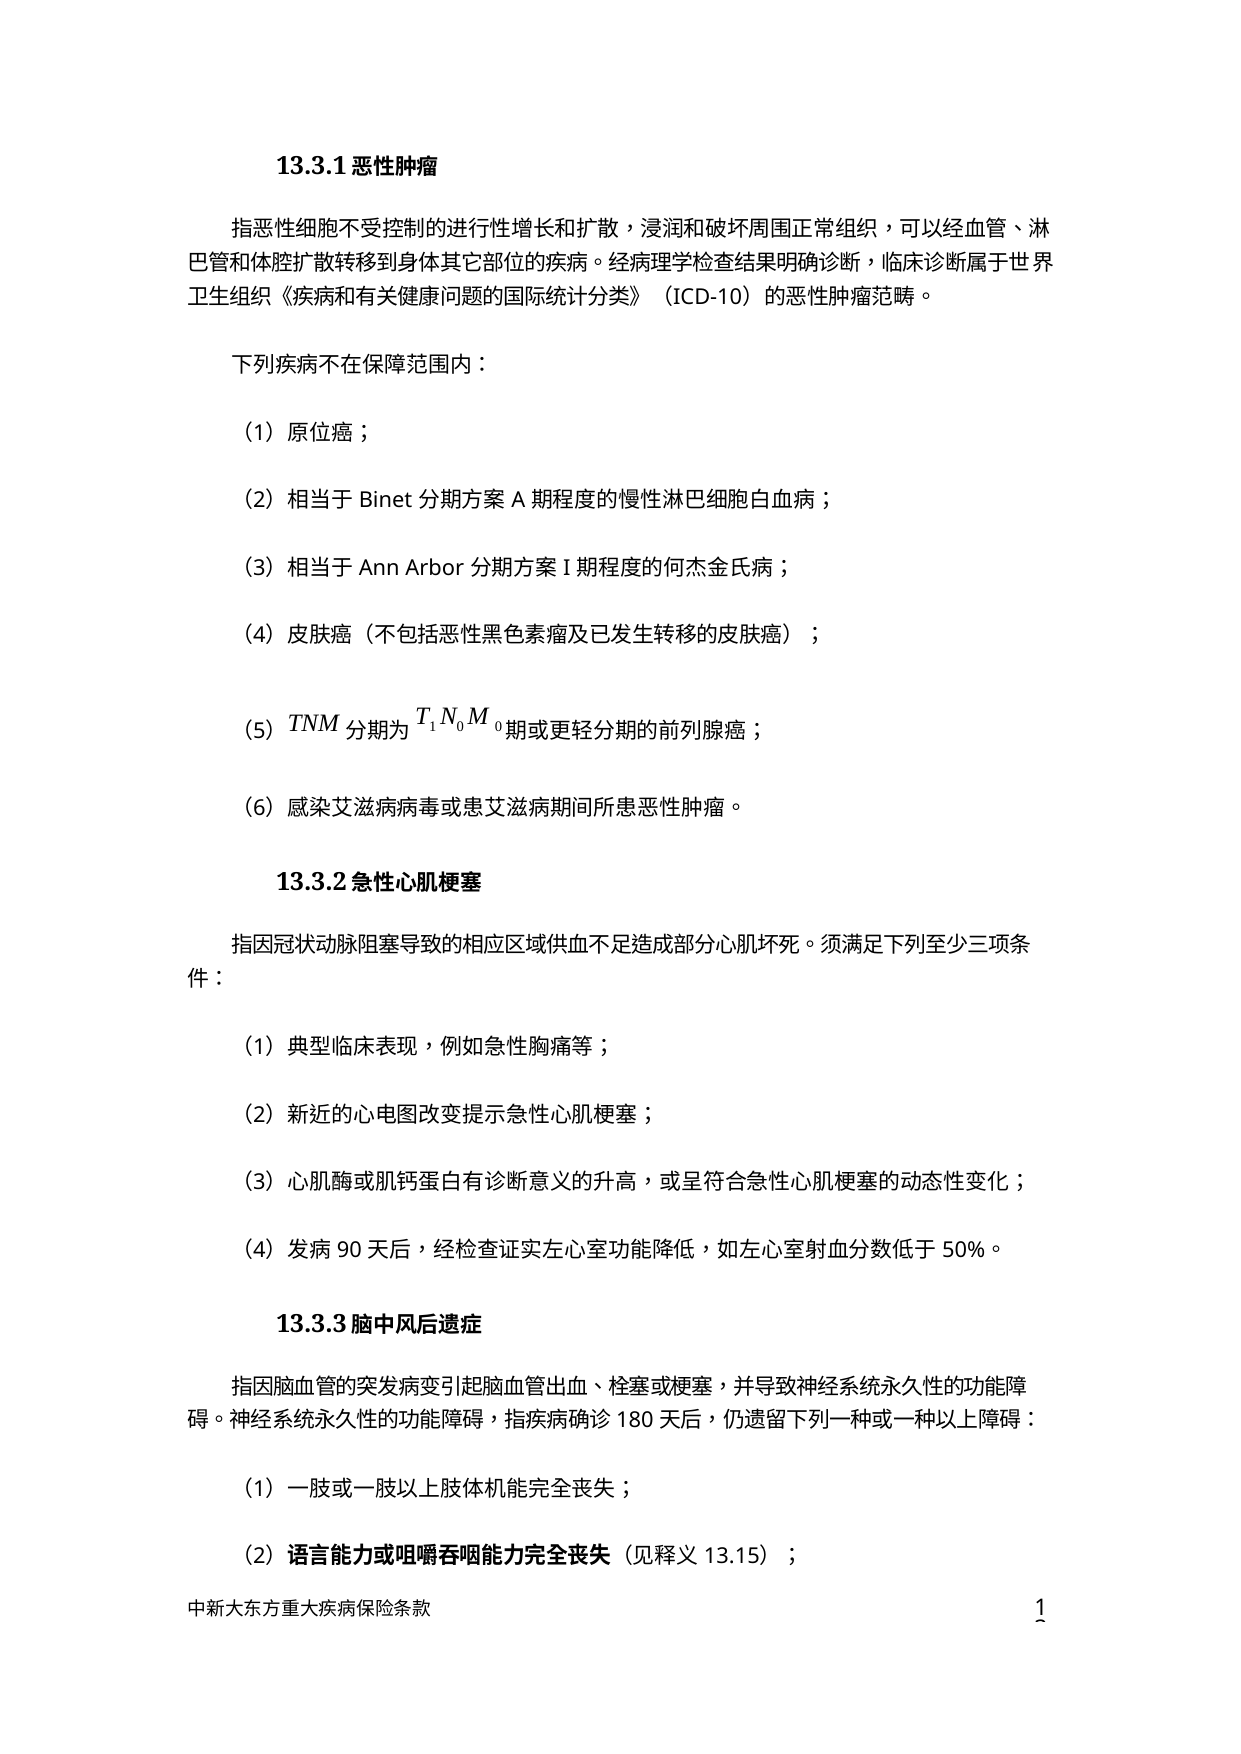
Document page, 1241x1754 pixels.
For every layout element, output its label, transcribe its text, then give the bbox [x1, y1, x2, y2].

text （3）心肌酶或肌钙蛋白有诊断意义的升高，或呈符合急性心肌梗塞的动态性变化； [231, 1166, 1073, 1196]
text （1）一肢或一肢以上肢体机能完全丧失； [231, 1472, 1073, 1502]
text （2）相当于 Binet 分期方案 A 期程度的慢性淋巴细胞白血病； [231, 484, 1073, 514]
text （4）发病 90 天后，经检查证实左心室功能降低，如左心室射血分数低于 50%。 [231, 1234, 1073, 1263]
subtitle 恶性肿瘤 [276, 148, 1073, 182]
text 下列疾病不在保障范围内： [231, 349, 1073, 379]
text （1）原位癌； [231, 416, 1073, 446]
text （6）感染艾滋病病毒或患艾滋病期间所患恶性肿瘤。 [231, 792, 1073, 822]
subtitle 急性心肌梗塞 [276, 864, 1073, 898]
text （3）相当于 Ann Arbor 分期方案 I 期程度的何杰金氏病； [231, 552, 1073, 581]
subtitle 脑中风后遗症 [276, 1306, 1073, 1339]
text （2）语言能力或咀嚼吞咽能力完全丧失（见释义 13.15）； [231, 1539, 1073, 1570]
text （1）典型临床表现，例如急性胸痛等； [231, 1031, 1073, 1061]
text （2）新近的心电图改变提示急性心肌梗塞； [231, 1099, 1073, 1128]
text 指恶性细胞不受控制的进行性增长和扩散，浸润和破坏周围正常组织，可以经血管、淋巴管和体腔扩散转移到身体其它部位的疾病。经病理学检查结果明确诊断，临床诊断属于世界卫生组织《疾病和有关健康问题的国际统计分类》（ICD-10）的恶性肿瘤范畴。 [187, 213, 1054, 311]
text （4）皮肤癌（不包括恶性黑色素瘤及已发生转移的皮肤癌）； [231, 619, 1073, 649]
text （5）TNM 分期为T1 N0 M 0 期或更轻分期的前列腺癌； [231, 701, 1073, 745]
text 指因冠状动脉阻塞导致的相应区域供血不足造成部分心肌坏死。须满足下列至少三项条件： [187, 929, 1054, 993]
text 指因脑血管的突发病变引起脑血管出血、栓塞或梗塞，并导致神经系统永久性的功能障碍。神经系统永久性的功能障碍，指疾病确诊 180 天后，仍遗留下列一种或一种以上障碍： [187, 1371, 1063, 1434]
